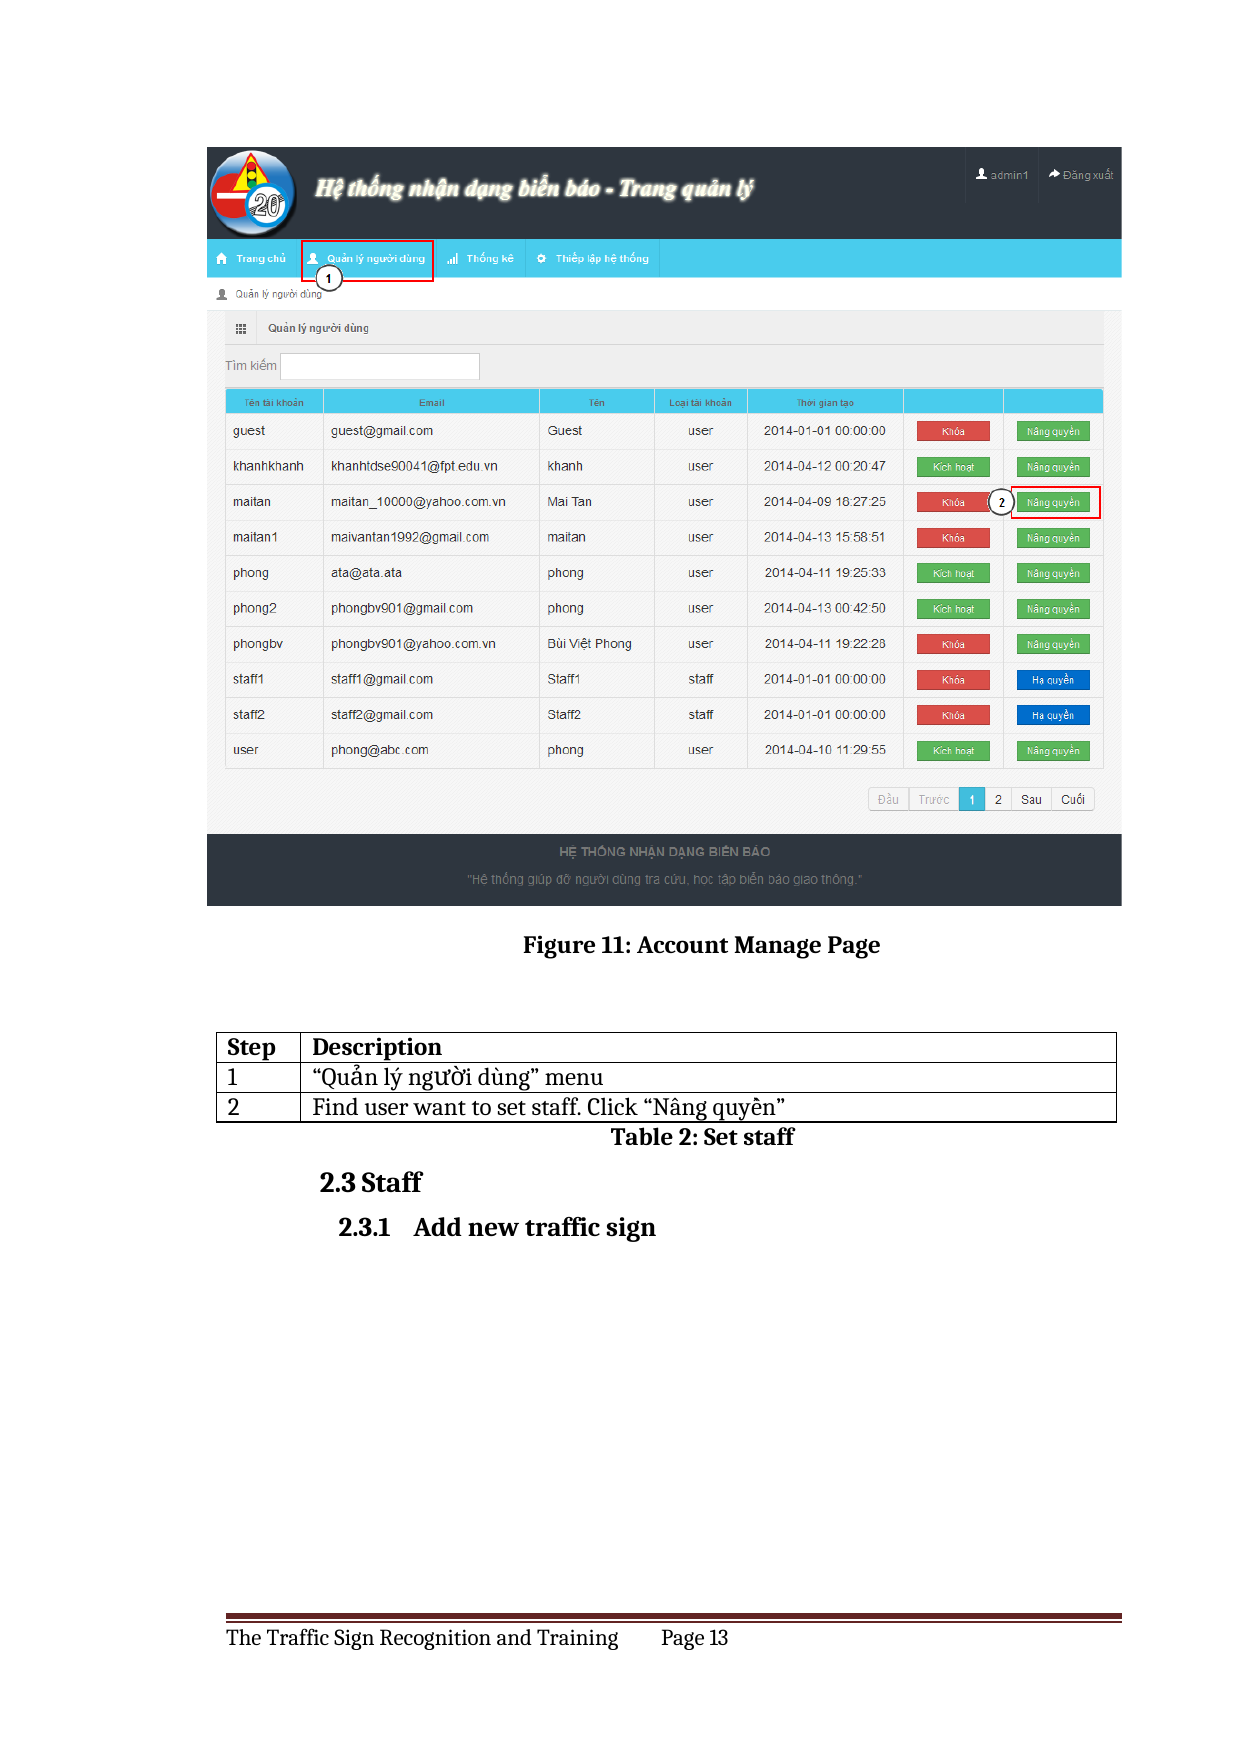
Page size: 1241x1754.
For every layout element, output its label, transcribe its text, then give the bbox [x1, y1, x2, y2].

table_header Step [217, 1033, 300, 1062]
list Figure 11: Account Manage Page [282, 931, 1122, 959]
list Table 2: Set staff [282, 1122, 1122, 1151]
table_cell 2 [217, 1093, 300, 1121]
table_cell Find user want to set staff. Click “Nâng quyền” [301, 1093, 1116, 1121]
subtitle Staff [319, 1166, 1122, 1199]
table_cell “Quản lý người dùng” menu [301, 1063, 1116, 1092]
subtitle Add new traffic sign [338, 1212, 1122, 1243]
picture [207, 147, 1122, 906]
table_cell 1 [217, 1063, 300, 1092]
table_header Description [301, 1033, 1116, 1062]
